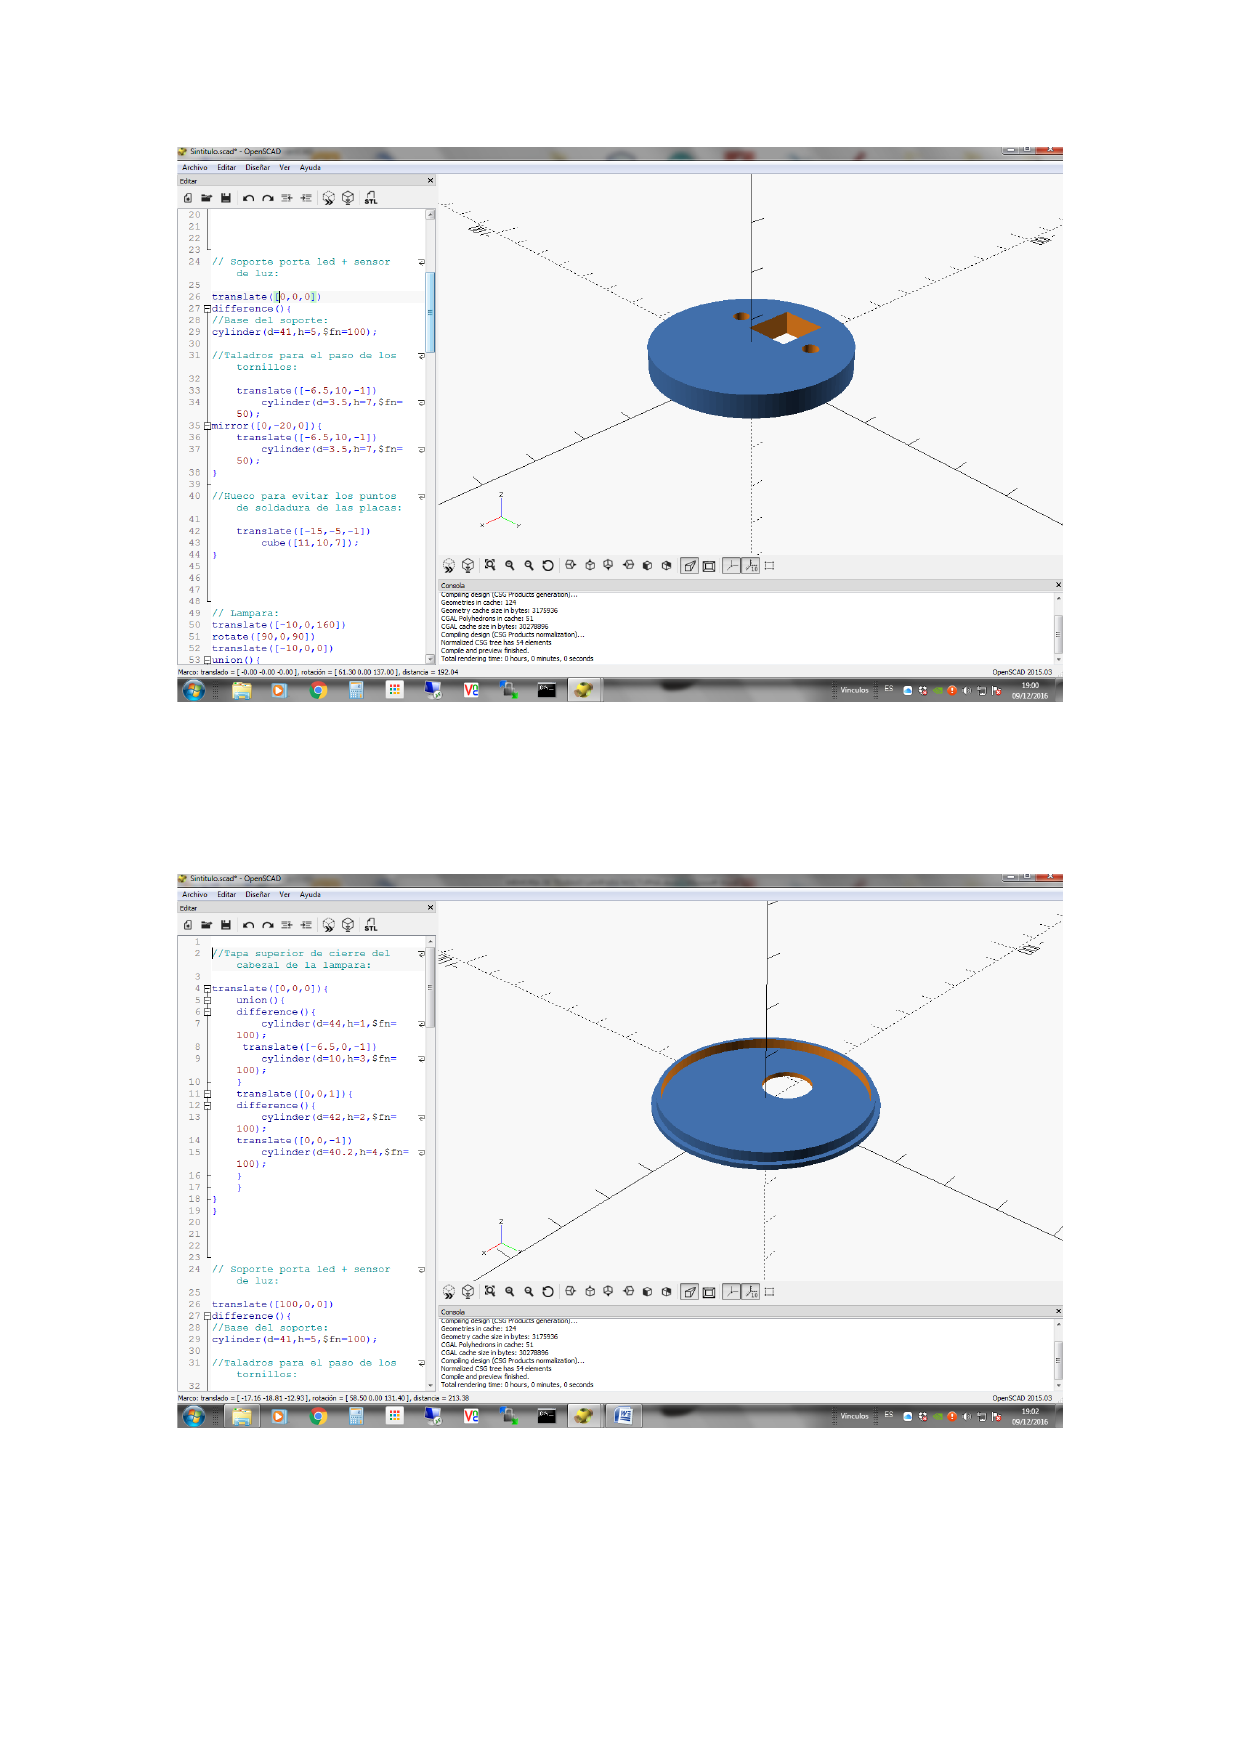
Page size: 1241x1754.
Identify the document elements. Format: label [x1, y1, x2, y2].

picture [177, 874, 1063, 1428]
picture [177, 147, 1063, 702]
